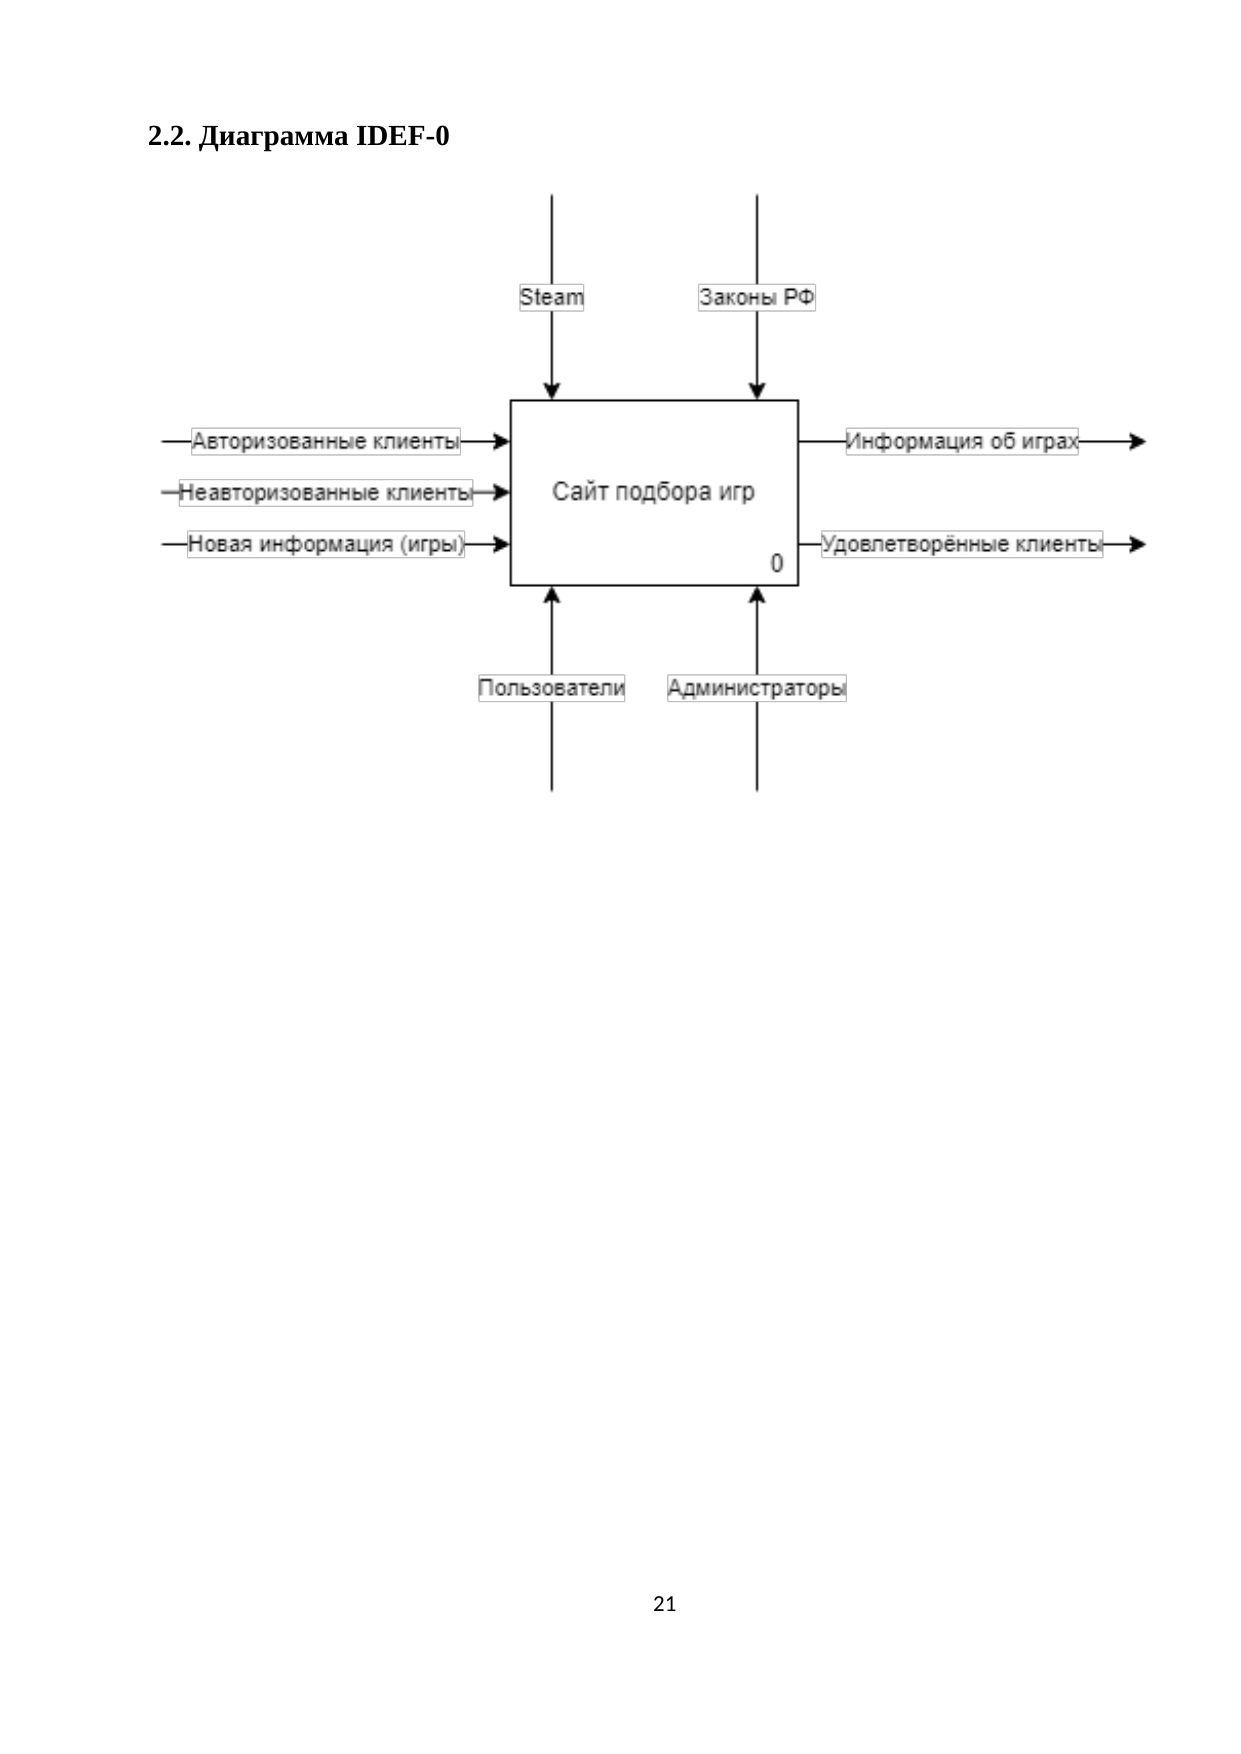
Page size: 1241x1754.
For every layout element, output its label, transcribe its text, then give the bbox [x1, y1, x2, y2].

picture [147, 181, 1164, 809]
subtitle 2.2. Диаграмма IDEF-0 [148, 118, 1181, 152]
